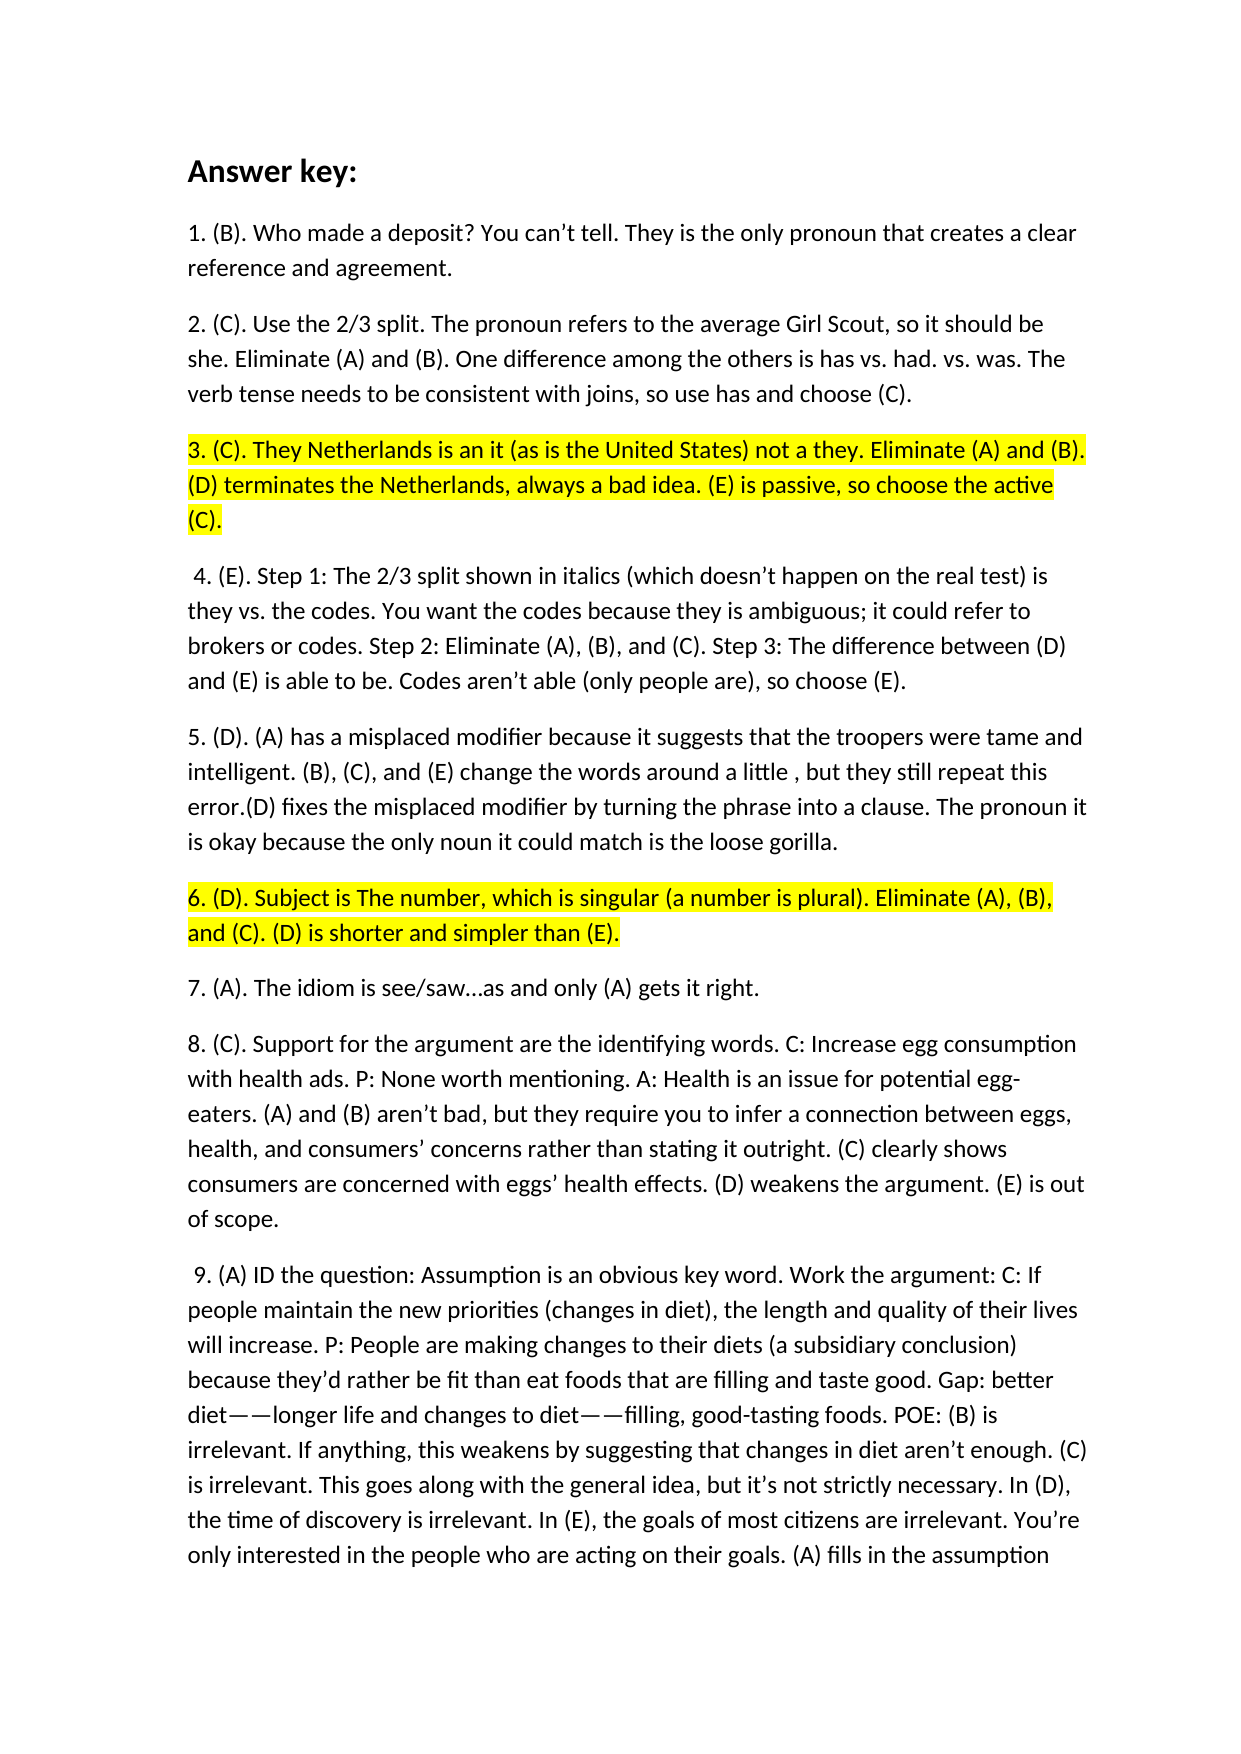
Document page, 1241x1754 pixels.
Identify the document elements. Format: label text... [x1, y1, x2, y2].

text 5. (D). (A) has a misplaced modifier because it suggests that the troopers were tame and intelligent. (B), (C), and (E) change the words around a little , but they still repeat this error.(D) fixes the misplaced modifier by turning the phrase into a clause. The pronoun it is okay because the only noun it could match is the loose gorilla. [187, 721, 1090, 856]
text 8. (C). Support for the argument are the identifying words. C: Increase egg consumption with health ads. P: None worth mentioning. A: Health is an issue for potential egg-eaters. (A) and (B) aren’t bad, but they require you to infer a connection between eggs, health, and consumers’ concerns rather than stating it outright. (C) clearly shows consumers are concerned with eggs’ health effects. (D) weakens the argument. (E) is out of scope. [187, 1028, 1090, 1234]
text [187, 1259, 1090, 1570]
text 4. (E). Step 1: The 2/3 split shown in italics (which doesn’t happen on the real test) is they vs. the codes. You want the codes because they is ambiguous; it could refer to brokers or codes. Step 2: Eliminate (A), (B), and (C). Step 3: The difference between (D) and (E) is able to be. Codes aren’t able (only people are), so choose (E). [187, 560, 1090, 696]
text 2. (C). Use the 2/3 split. The pronoun refers to the average Girl Scout, so it should be she. Eliminate (A) and (B). One difference among the others is has vs. had. vs. was. The verb tense needs to be consistent with joins, so use has and choose (C). [187, 308, 1090, 409]
text 7. (A). The idiom is see/saw…as and only (A) gets it right. [187, 973, 1090, 1003]
text 3. (C). They Netherlands is an it (as is the United States) not a they. Eliminate (A) and (B). (D) terminates the Netherlands, always a bad idea. (E) is passive, so choose the active (C). [187, 434, 1090, 535]
text 6. (D). Subject is The number, which is singular (a number is plural). Eliminate (A), (B), and (C). (D) is shorter and simpler than (E). [187, 882, 1090, 947]
text Answer key: [187, 150, 1090, 191]
text 1. (B). Who made a deposit? You can’t tell. They is the only pronoun that creates a clear reference and agreement. [187, 218, 1090, 283]
